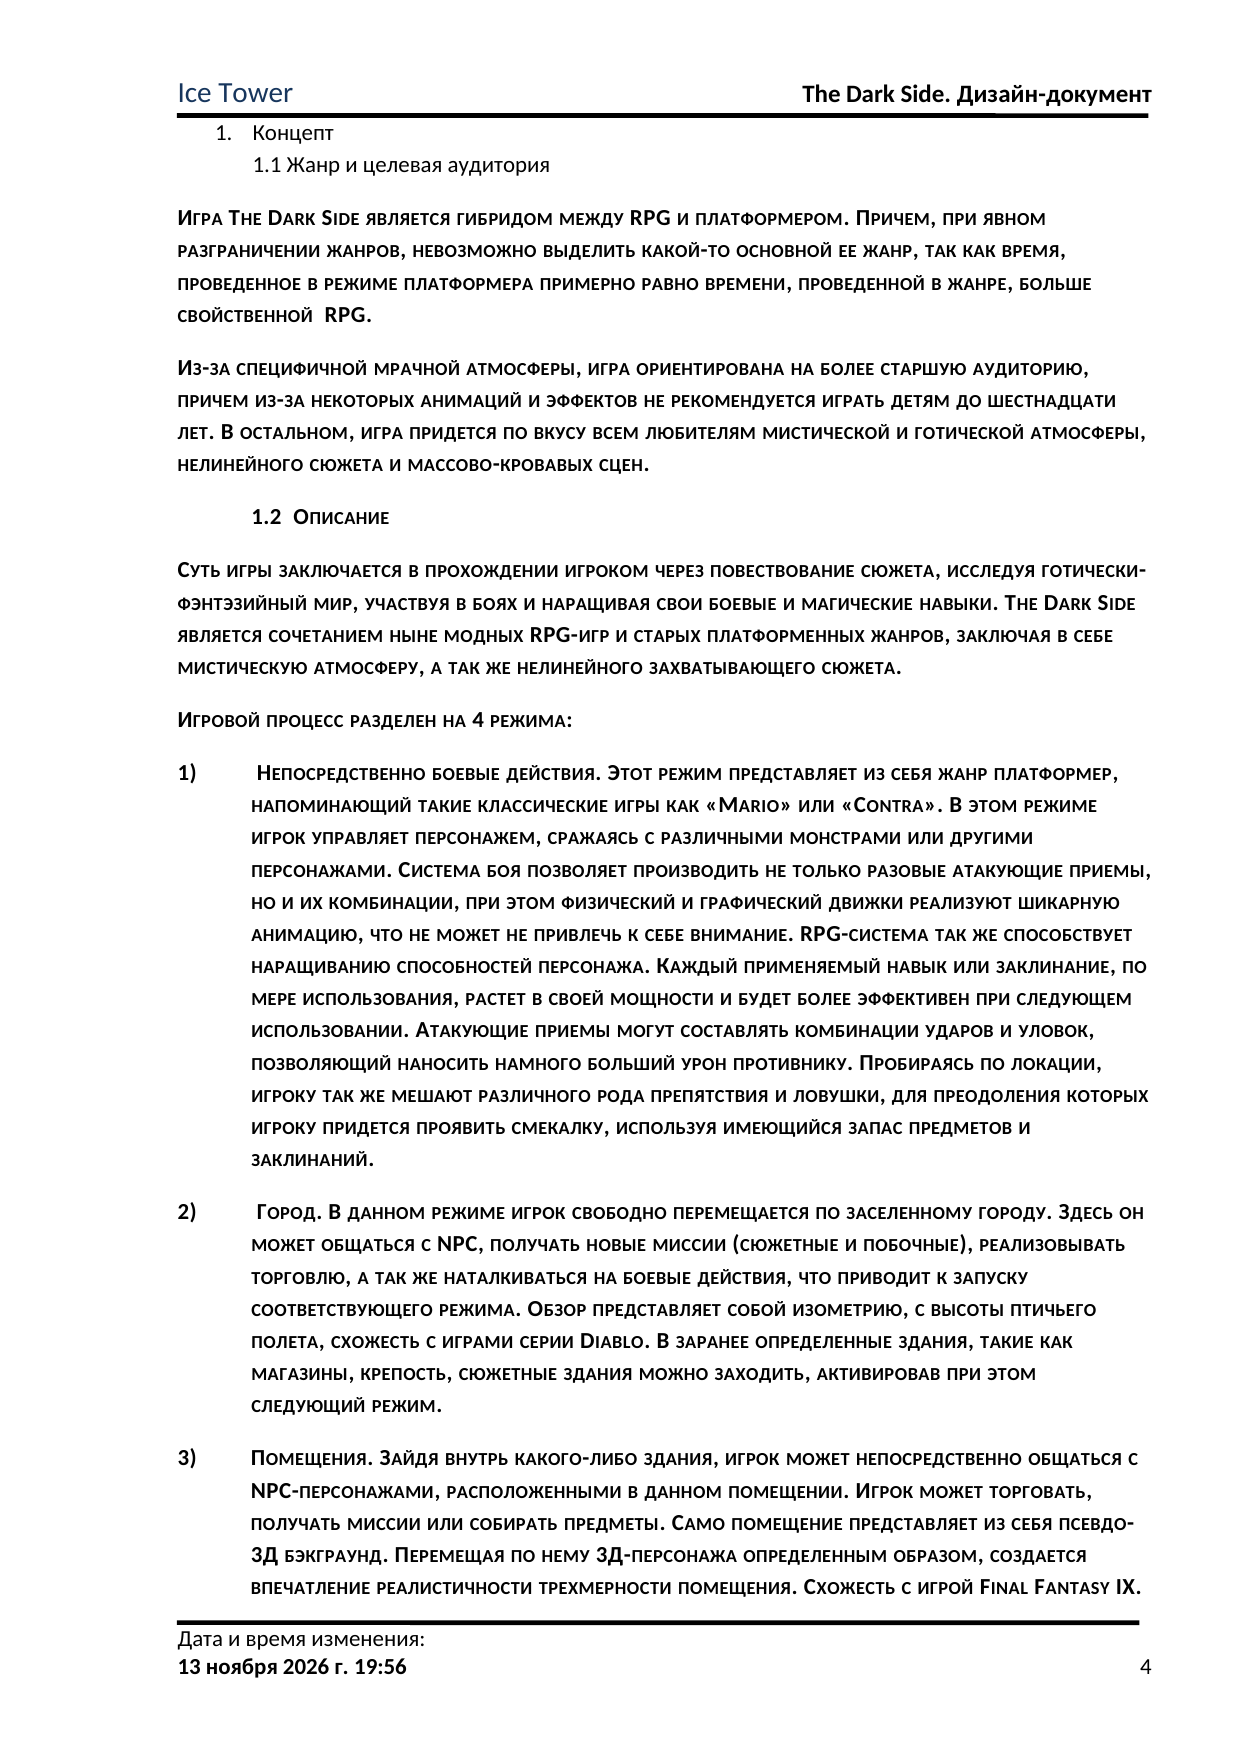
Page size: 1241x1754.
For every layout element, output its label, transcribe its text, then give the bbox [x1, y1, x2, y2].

list 1.1 Жанр и целевая аудитория [252, 150, 1152, 178]
text Из-за специфичной мрачной атмосферы, игра ориентирована на более старшую аудиторию, причем из-за некоторых анимаций и эффектов не рекомендуется играть детям до шестнадцати лет. В остальном, игра придется по вкусу всем любителям мистической и готической атмосферы, нелинейного сюжета и массово-кровавых сцен. [177, 353, 1152, 477]
text Суть игры заключается в прохождении игроком через повествование сюжета, исследуя готически-фэнтэзийный мир, участвуя в боях и наращивая свои боевые и магические навыки. The Dark Side является сочетанием ныне модных RPG-игр и старых платформенных жанров, заключая в себе мистическую атмосферу, а так же нелинейного захватывающего сюжета. [177, 556, 1152, 680]
text 1) Непосредственно боевые действия. Этот режим представляет из себя жанр платформер, напоминающий такие классические игры как «Mario» или «Contra». В этом режиме игрок управляет персонажем, сражаясь с различными монстрами или другими персонажами. Система боя позволяет производить не только разовые атакующие приемы, но и их комбинации, при этом физический и графический движки реализуют шикарную анимацию, что не может не привлечь к себе внимание. RPG-система так же способствует наращиванию способностей персонажа. Каждый применяемый навык или заклинание, по мере использования, растет в своей мощности и будет более эффективен при следующем использовании. Атакующие приемы могут составлять комбинации ударов и уловок, позволяющий наносить намного больший урон противнику. Пробираясь по локации, игроку так же мешают различного рода препятствия и ловушки, для преодоления которых игроку придется проявить смекалку, используя имеющийся запас предметов и заклинаний. [177, 758, 1152, 1172]
text Игровой процесс разделен на 4 режима: [177, 705, 1152, 733]
text 3) Помещения. Зайдя внутрь какого-либо здания, игрок может непосредственно общаться с NPC-персонажами, расположенными в данном помещении. Игрок может торговать, получать миссии или собирать предметы. Само помещение представляет из себя псевдо-3Д бэкграунд. Перемещая по нему 3Д-персонажа определенным образом, создается впечатление реалистичности трехмерности помещения. Схожесть с игрой Final Fantasy IX. [177, 1443, 1152, 1600]
list Концепт [215, 118, 1152, 146]
text Игра The Dark Side является гибридом между RPG и платформером. Причем, при явном разграничении жанров, невозможно выделить какой-то основной ее жанр, так как время, проведенное в режиме платформера примерно равно времени, проведенной в жанре, больше свойственной RPG. [177, 203, 1152, 328]
text 1.2 Описание [177, 502, 1152, 531]
text 2) Город. В данном режиме игрок свободно перемещается по заселенному городу. Здесь он может общаться с NPC, получать новые миссии (сюжетные и побочные), реализовывать торговлю, а так же наталкиваться на боевые действия, что приводит к запуску соответствующего режима. Обзор представляет собой изометрию, с высоты птичьего полета, схожесть с играми серии Diablo. В заранее определенные здания, такие как магазины, крепость, сюжетные здания можно заходить, активировав при этом следующий режим. [177, 1197, 1152, 1418]
